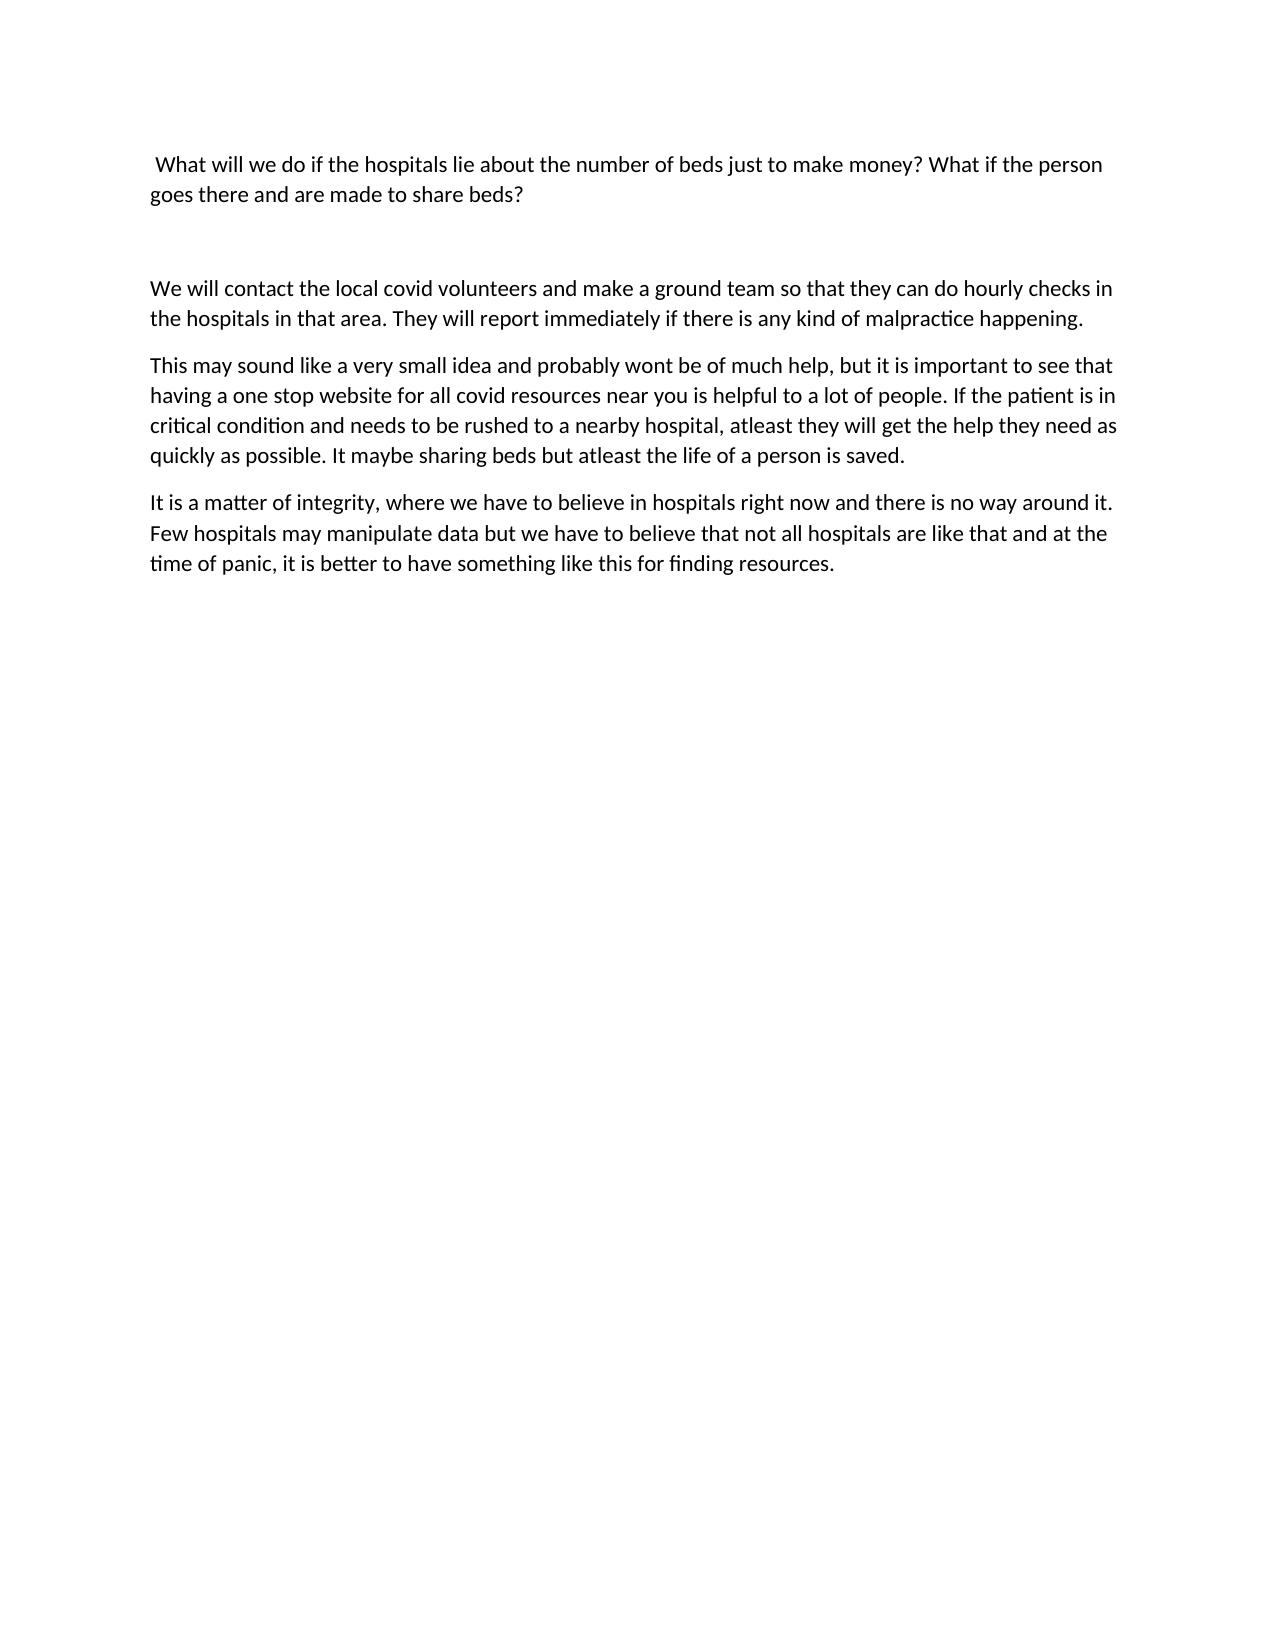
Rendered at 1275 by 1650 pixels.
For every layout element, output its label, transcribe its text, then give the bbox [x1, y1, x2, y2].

text This may sound like a very small idea and probably wont be of much help, but it is important to see that having a one stop website for all covid resources near you is helpful to a lot of people. If the patient is in critical condition and needs to be rushed to a nearby hospital, atleast they will get the help they need as quickly as possible. It maybe sharing beds but atleast the life of a person is saved. [150, 351, 1125, 470]
text We will contact the local covid volunteers and make a ground team so that they can do hourly checks in the hospitals in that area. They will report immediately if there is any kind of malpractice happening. [150, 274, 1125, 332]
text It is a matter of integrity, where we have to believe in hospitals right now and there is no way around it. Few hospitals may manipulate data but we have to believe that not all hospitals are like that and at the time of panic, it is better to have something like this for finding resources. [150, 488, 1125, 577]
text What will we do if the hospitals lie about the number of beds just to make money? What if the person goes there and are made to share beds? [150, 150, 1125, 208]
